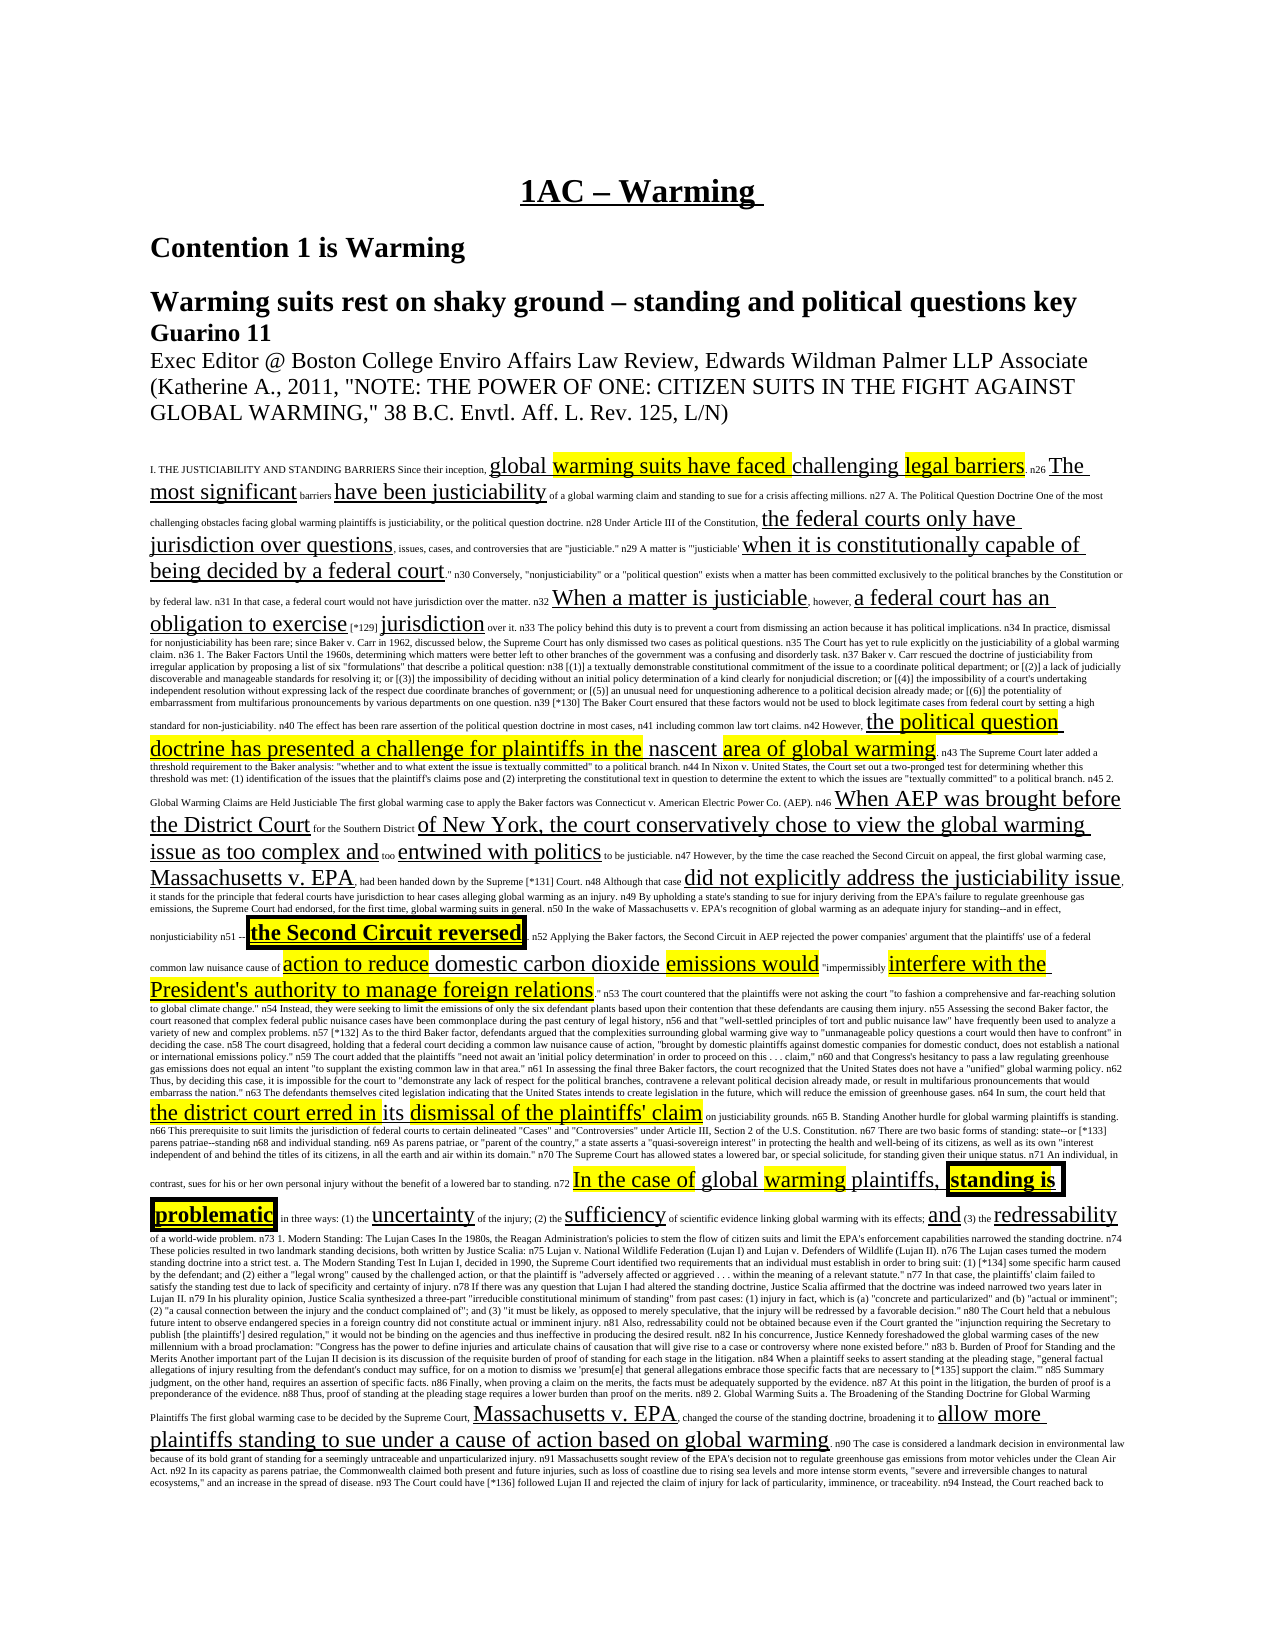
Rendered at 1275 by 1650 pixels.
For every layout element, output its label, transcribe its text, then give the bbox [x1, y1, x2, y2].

subtitle Contention 1 is Warming [150, 230, 1125, 263]
subtitle Warming suits rest on shaky ground – standing and political questions key [150, 284, 1125, 318]
text Exec Editor @ Boston College Enviro Affairs Law Review, Edwards Wildman Palmer LLP Associate (Katherine A., 2011, "NOTE: THE POWER OF ONE: CITIZEN SUITS IN THE FIGHT AGAINST GLOBAL WARMING," 38 B.C. Envtl. Aff. L. Rev. 125, L/N) [150, 347, 1125, 426]
subtitle 1AC – Warming [150, 171, 1125, 209]
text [150, 452, 1125, 1489]
text Guarino 11 [150, 318, 1125, 347]
